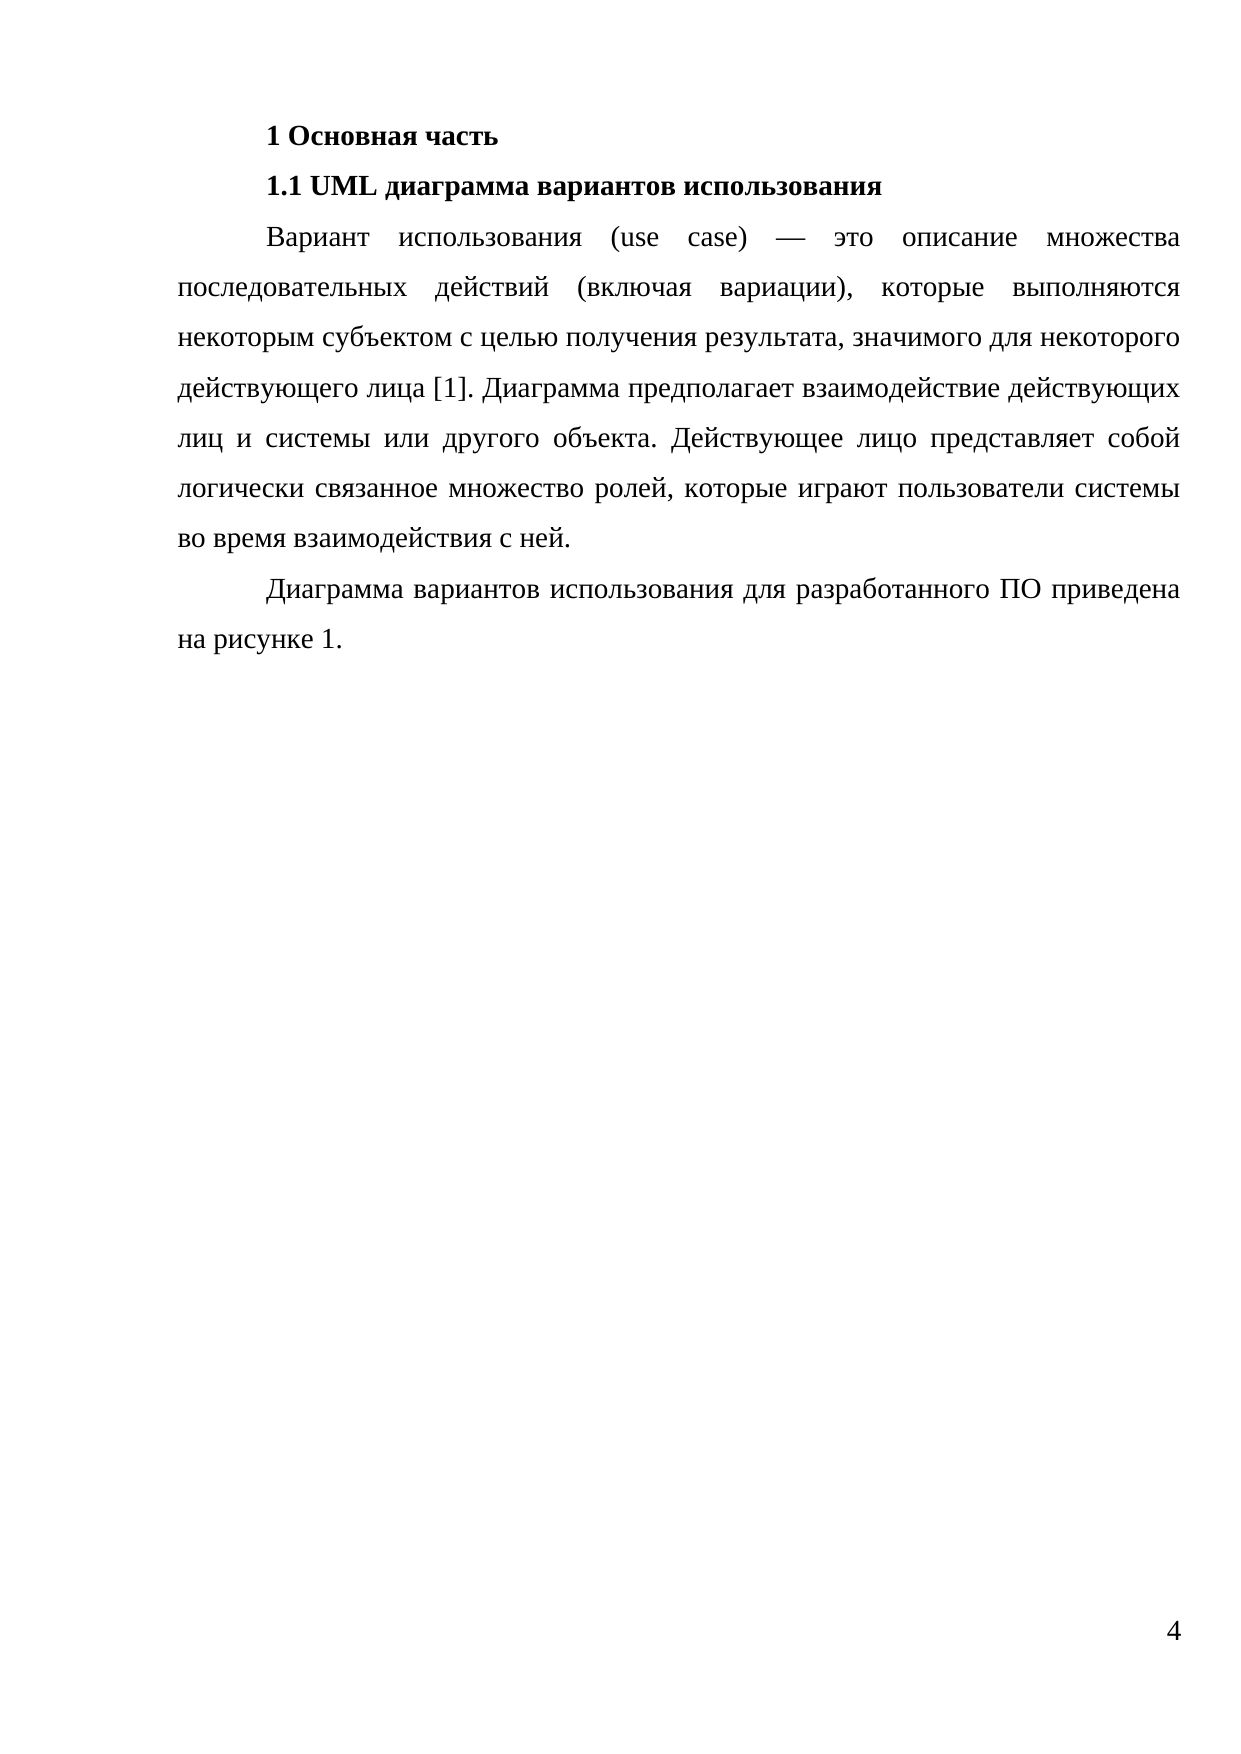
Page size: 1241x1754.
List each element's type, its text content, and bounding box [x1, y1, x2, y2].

text Диаграмма вариантов использования для разработанного ПО приведена на рисунке 1. [177, 571, 1181, 655]
text 1 Основная часть [177, 118, 1181, 152]
text 1.1 UML диаграмма вариантов использования [177, 168, 1181, 202]
text Вариант использования (use case) — это описание множества последовательных действий (включая вариации), которые выполняются некоторым субъектом с целью получения результата, значимого для некоторого действующего лица [1]. Диаграмма предполагает взаимодействие действующих лиц и системы или другого объекта. Действующее лицо представляет собой логически связанное множество ролей, которые играют пользователи системы во время взаимодействия с ней. [177, 219, 1181, 554]
